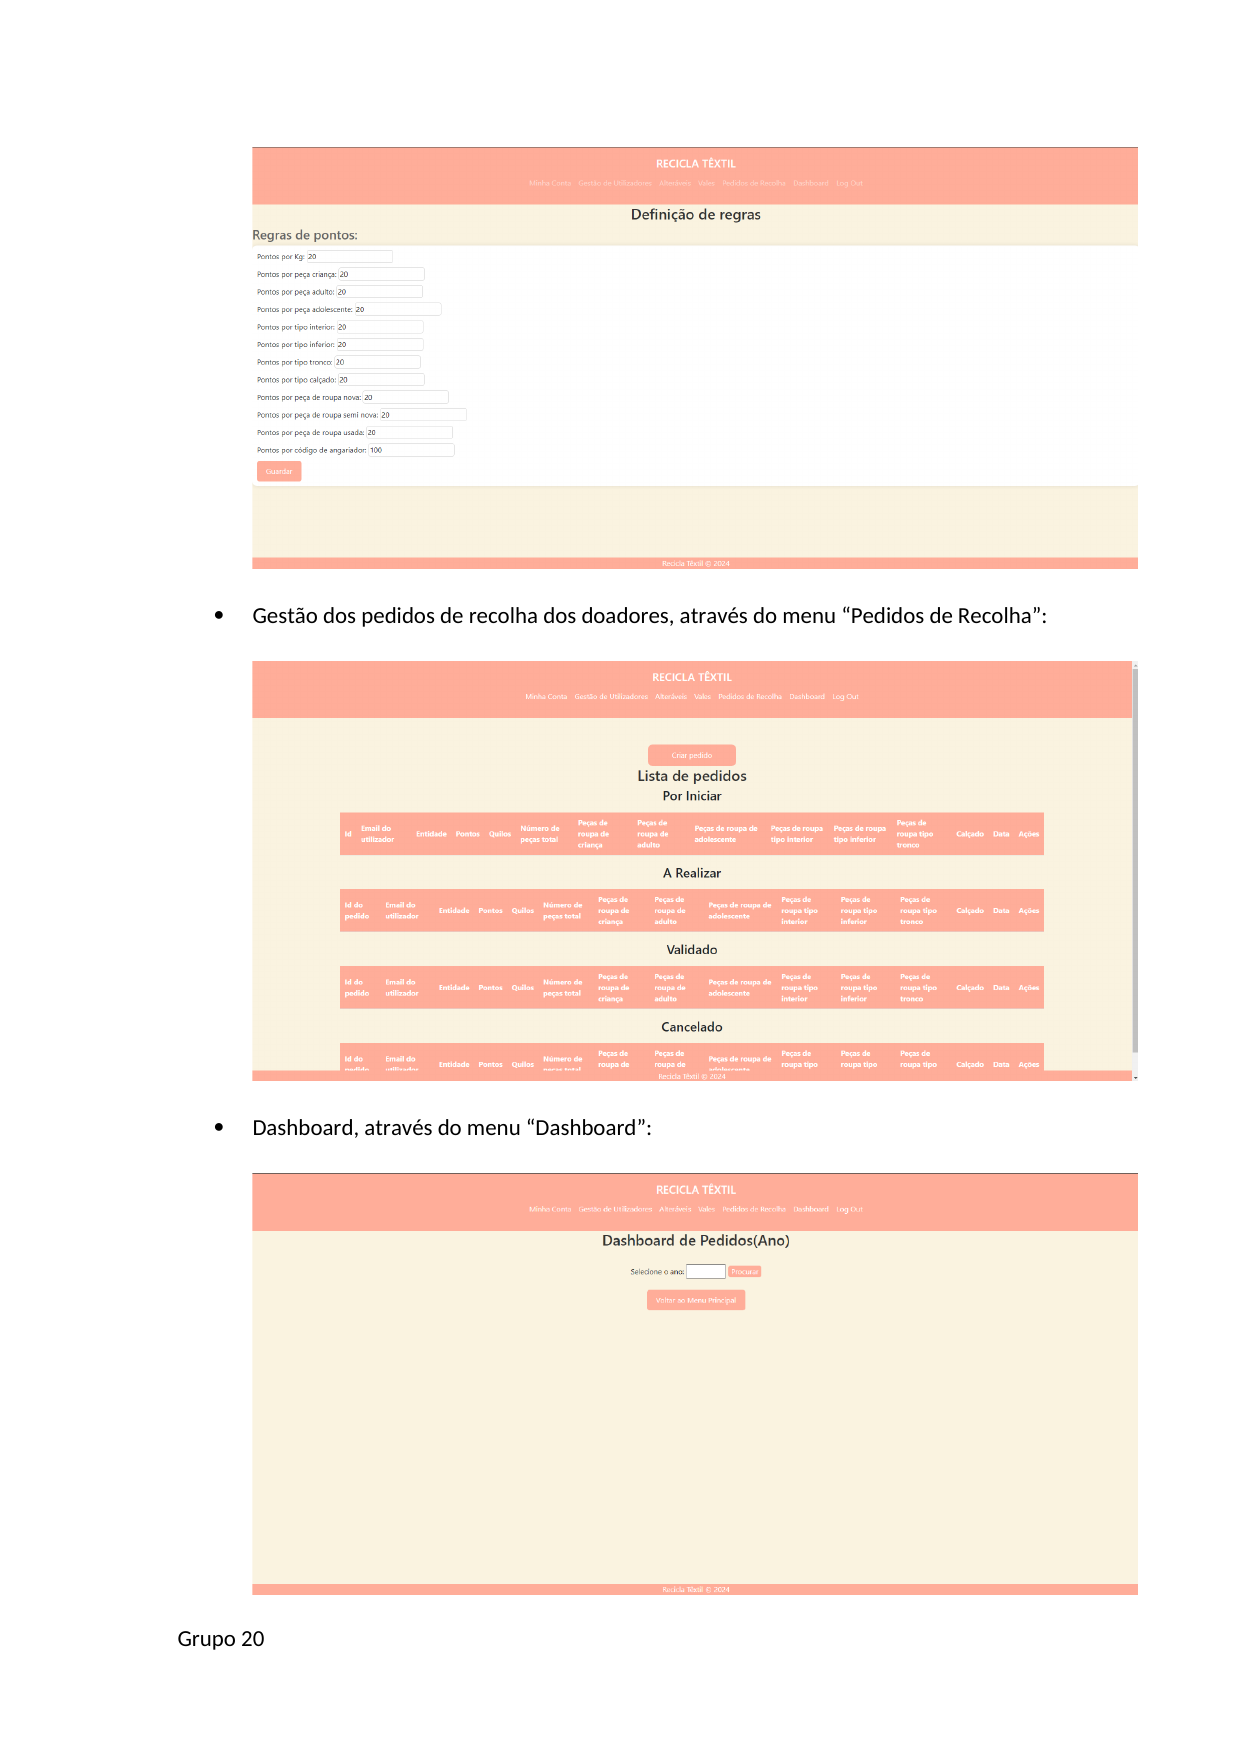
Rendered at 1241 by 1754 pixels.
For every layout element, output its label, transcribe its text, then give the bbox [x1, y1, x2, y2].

picture [252, 1173, 1138, 1595]
list Dashboard, através do menu “Dashboard”: [215, 1113, 1063, 1141]
list Gestão dos pedidos de recolha dos doadores, através do menu “Pedidos de Recolha”: [215, 601, 1063, 629]
picture [252, 661, 1138, 1081]
picture [252, 147, 1138, 569]
